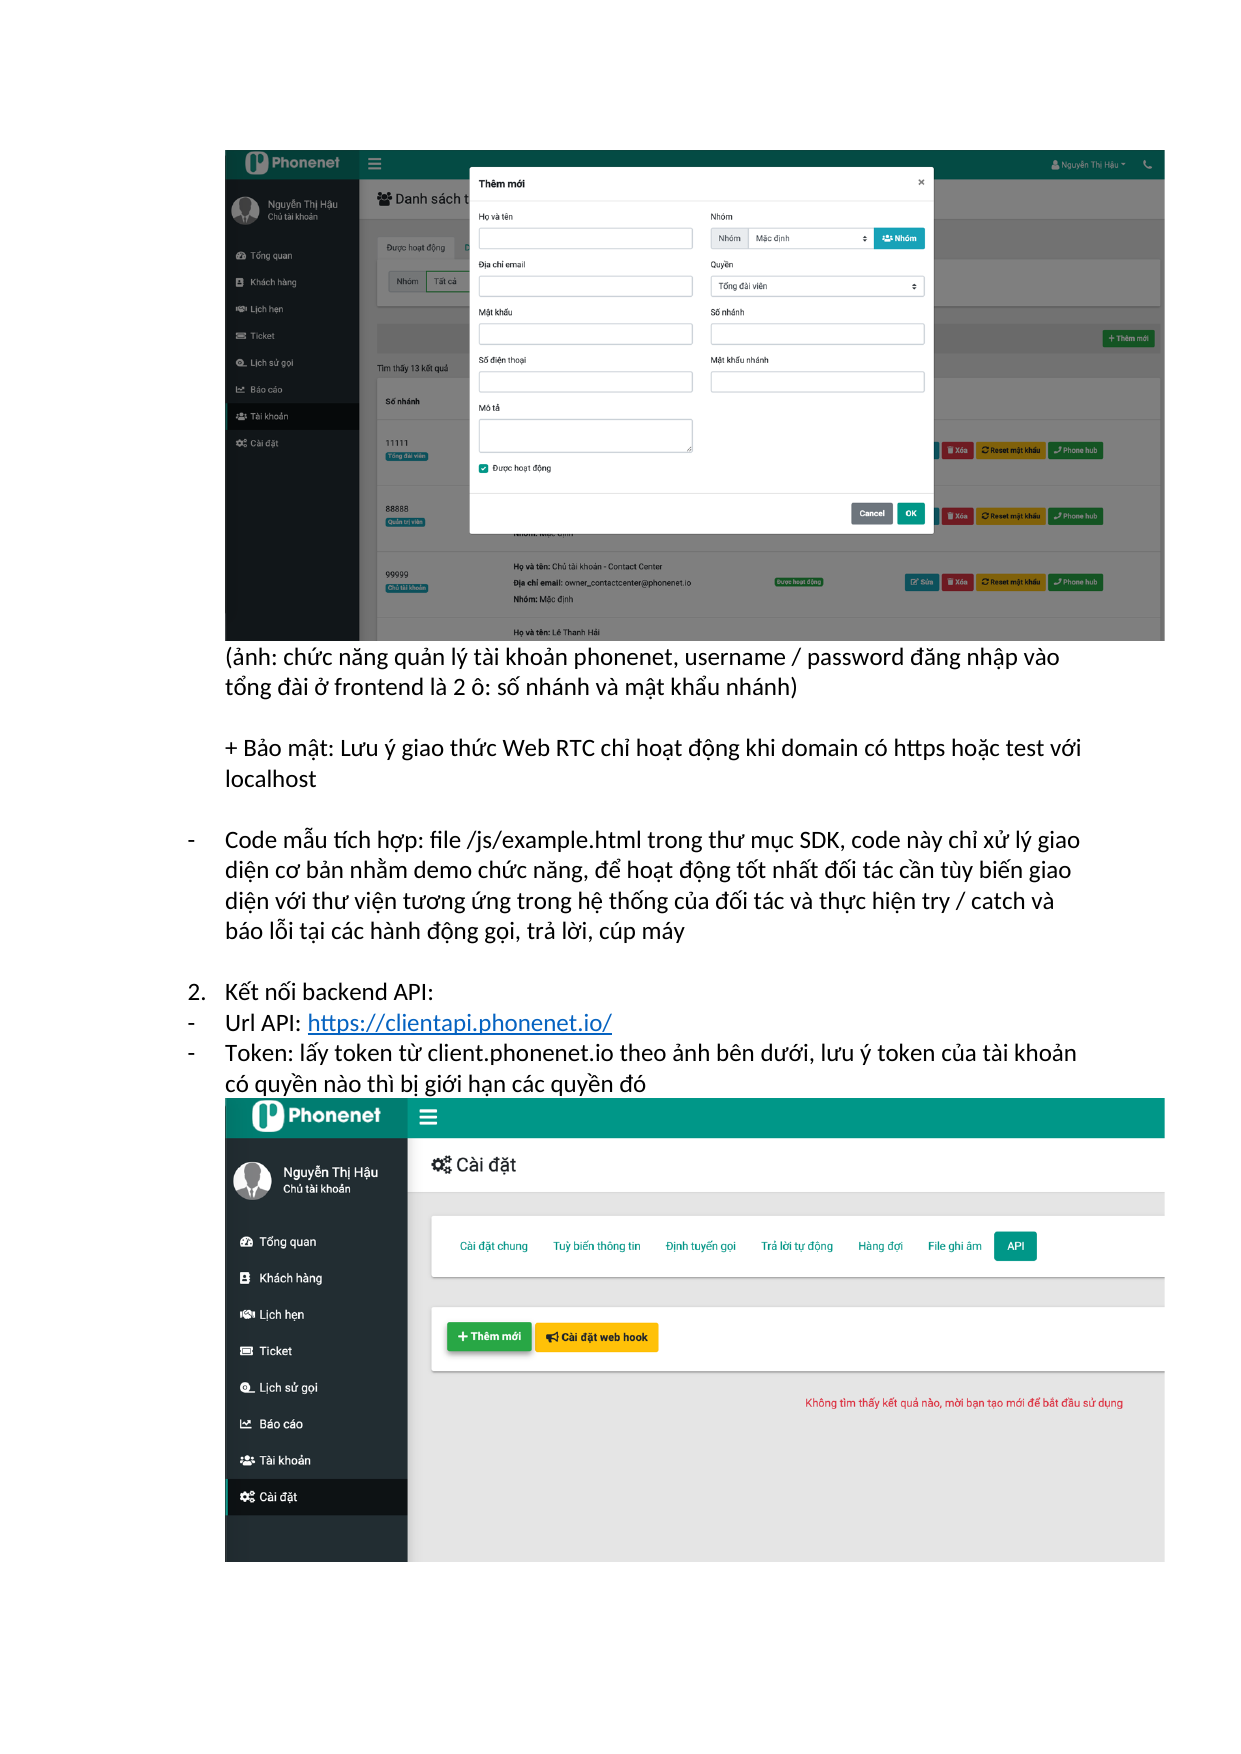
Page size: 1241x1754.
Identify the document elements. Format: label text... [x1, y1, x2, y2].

picture [225, 150, 1165, 641]
picture [225, 1098, 1165, 1562]
list Token: lấy token từ client.phonenet.io theo ảnh bên dưới, lưu ý token của tài khoản có quyền nào thì bị giới hạn các quyền đó [187, 1037, 1090, 1098]
text (ảnh: chức năng quản lý tài khoản phonenet, username / password đăng nhập vào tổng đài ở frontend là 2 ô: số nhánh và mật khẩu nhánh) [225, 641, 1090, 702]
list Kết nối backend API: [187, 976, 1090, 1007]
list Url API: https://clientapi.phonenet.io/ [187, 1007, 1090, 1037]
text + Bảo mật: Lưu ý giao thức Web RTC chỉ hoạt động khi domain có https hoặc test với localhost [225, 732, 1090, 793]
list Code mẫu tích hợp: file /js/example.html trong thư mục SDK, code này chỉ xử lý giao diện cơ bản nhằm demo chức năng, để hoạt động tốt nhất đối tác cần tùy biến giao diện với thư viện tương ứng trong hệ thống của đối tác và thực hiện try / catch và báo lỗi tại các hành động gọi, trả lời, cúp máy [187, 824, 1090, 946]
